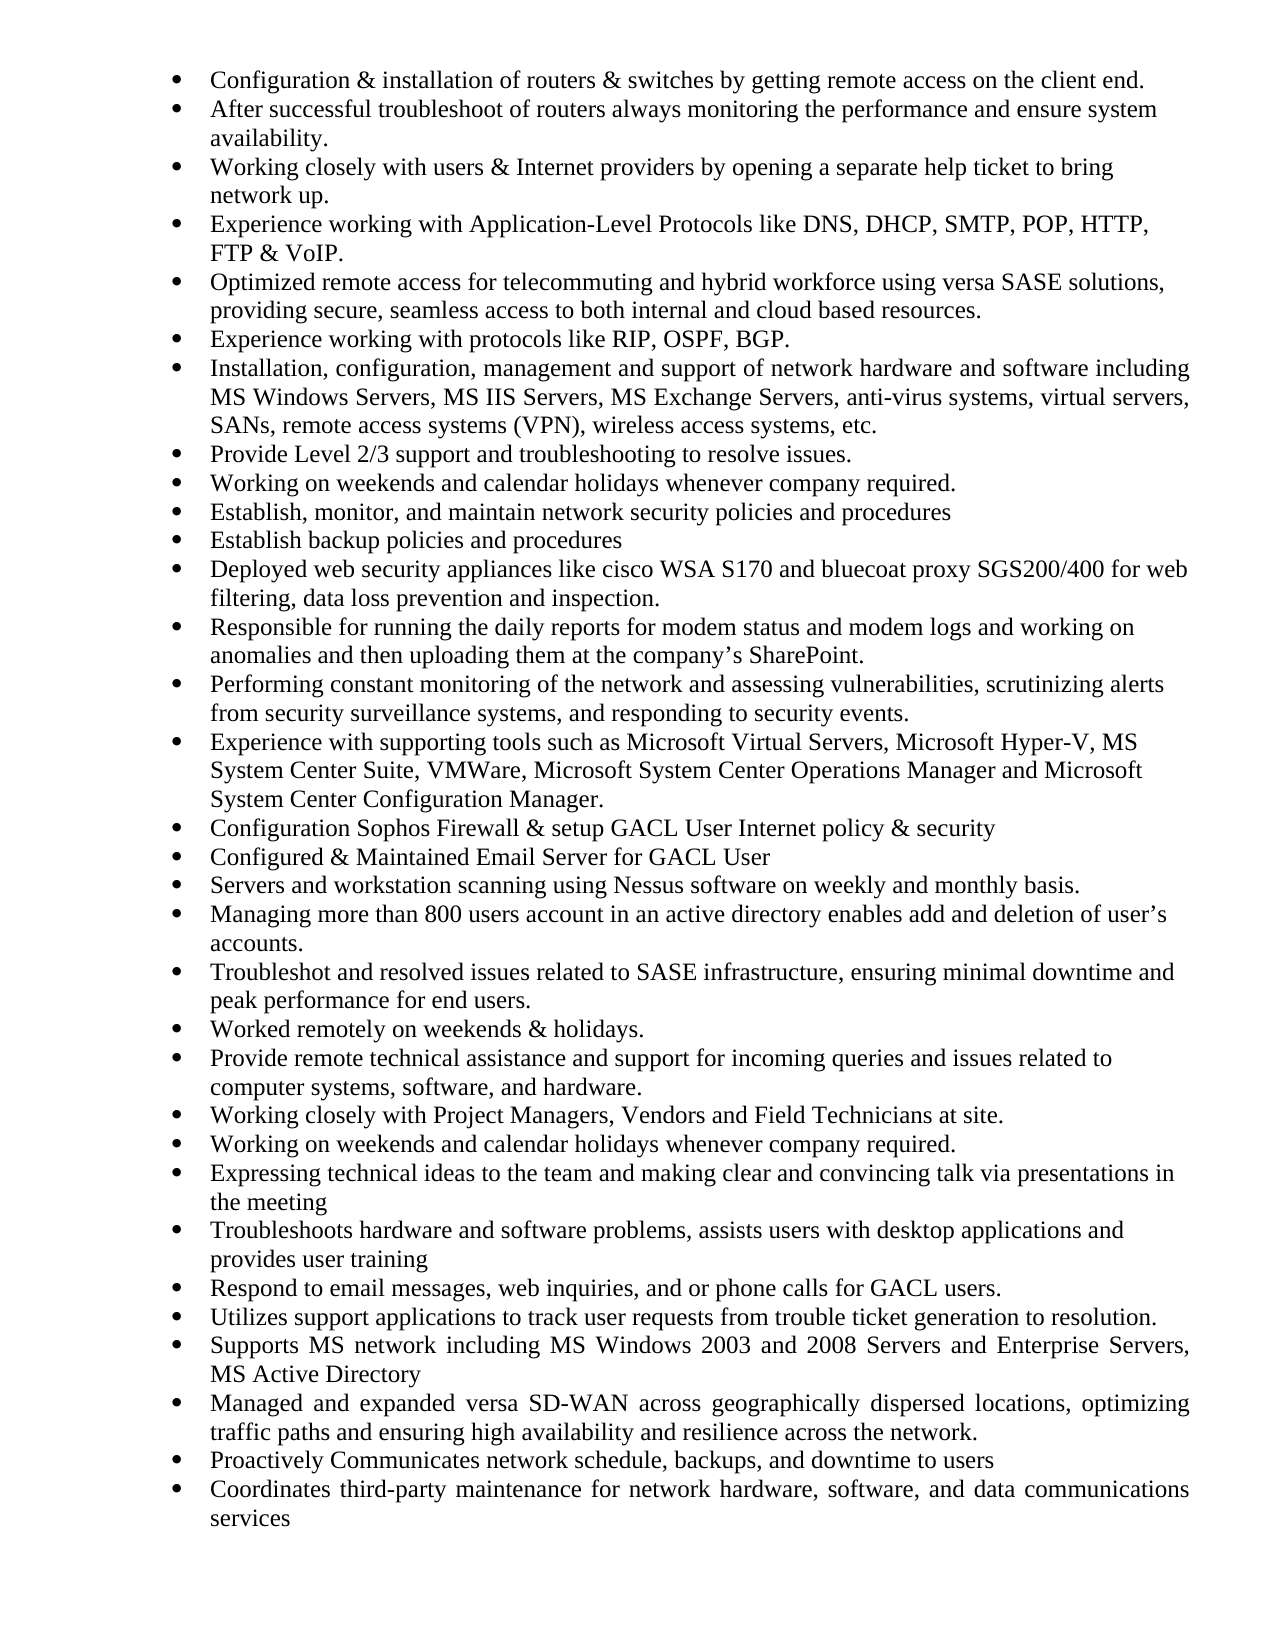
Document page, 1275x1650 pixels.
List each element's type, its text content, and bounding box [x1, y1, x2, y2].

list Experience working with protocols like RIP, OSPF, BGP. [172, 324, 1191, 353]
list Responsible for running the daily reports for modem status and modem logs and working on anomalies and then uploading them at the company’s SharePoint. [172, 612, 1191, 669]
list Coordinates third-party maintenance for network hardware, software, and data communications services [172, 1474, 1191, 1532]
list Installation, configuration, management and support of network hardware and software including MS Windows Servers, MS IIS Servers, MS Exchange Servers, anti-virus systems, virtual servers, SANs, remote access systems (VPN), wireless access systems, etc. [172, 353, 1191, 439]
list Managed and expanded versa SD-WAN across geographically dispersed locations, optimizing traffic paths and ensuring high availability and resilience across the network. [172, 1388, 1191, 1446]
list Troubleshot and resolved issues related to SASE infrastructure, ensuring minimal downtime and peak performance for end users. [172, 957, 1191, 1014]
list Utilizes support applications to track user requests from trouble ticket generation to resolution. [172, 1302, 1191, 1331]
list Supports MS network including MS Windows 2003 and 2008 Servers and Enterprise Servers, MS Active Directory [172, 1331, 1191, 1388]
list Respond to email messages, web inquiries, and or phone calls for GACL users. [172, 1273, 1191, 1302]
list Provide Level 2/3 support and troubleshooting to resolve issues. [172, 439, 1191, 468]
list Experience working with Application-Level Protocols like DNS, DHCP, SMTP, POP, HTTP, FTP & VoIP. [172, 209, 1191, 267]
list Troubleshoots hardware and software problems, assists users with desktop applications and provides user training [172, 1216, 1191, 1273]
list Working closely with Project Managers, Vendors and Field Technicians at site. [172, 1101, 1191, 1129]
list Configured & Maintained Email Server for GACL User [172, 842, 1191, 871]
list Configuration Sophos Firewall & setup GACL User Internet policy & security [172, 813, 1191, 842]
list Working on weekends and calendar holidays whenever company required. [172, 1129, 1191, 1158]
list Establish backup policies and procedures [172, 526, 1191, 554]
list Worked remotely on weekends & holidays. [172, 1014, 1191, 1043]
list Configuration & installation of routers & switches by getting remote access on the client end. [172, 66, 1191, 94]
list Optimized remote access for telecommuting and hybrid workforce using versa SASE solutions, providing secure, seamless access to both internal and cloud based resources. [172, 267, 1191, 324]
list Performing constant monitoring of the network and assessing vulnerabilities, scrutinizing alerts from security surveillance systems, and responding to security events. [172, 669, 1191, 727]
list Proactively Communicates network schedule, backups, and downtime to users [172, 1446, 1191, 1474]
list Deployed web security appliances like cisco WSA S170 and bluecoat proxy SGS200/400 for web filtering, data loss prevention and inspection. [172, 554, 1191, 612]
list Experience with supporting tools such as Microsoft Virtual Servers, Microsoft Hyper-V, MS System Center Suite, VMWare, Microsoft System Center Operations Manager and Microsoft System Center Configuration Manager. [172, 727, 1191, 813]
list Managing more than 800 users account in an active directory enables add and deletion of user’s accounts. [172, 899, 1191, 957]
list Provide remote technical assistance and support for incoming queries and issues related to computer systems, software, and hardware. [172, 1043, 1191, 1101]
list Expressing technical ideas to the team and making clear and convincing talk via presentations in the meeting [172, 1158, 1191, 1216]
list Working on weekends and calendar holidays whenever company required. [172, 468, 1191, 497]
list Servers and workstation scanning using Nessus software on weekly and monthly basis. [172, 871, 1191, 899]
list Establish, monitor, and maintain network security policies and procedures [172, 497, 1191, 526]
list Working closely with users & Internet providers by opening a separate help ticket to bring network up. [172, 152, 1191, 209]
list After successful troubleshoot of routers always monitoring the performance and ensure system availability. [172, 94, 1191, 152]
